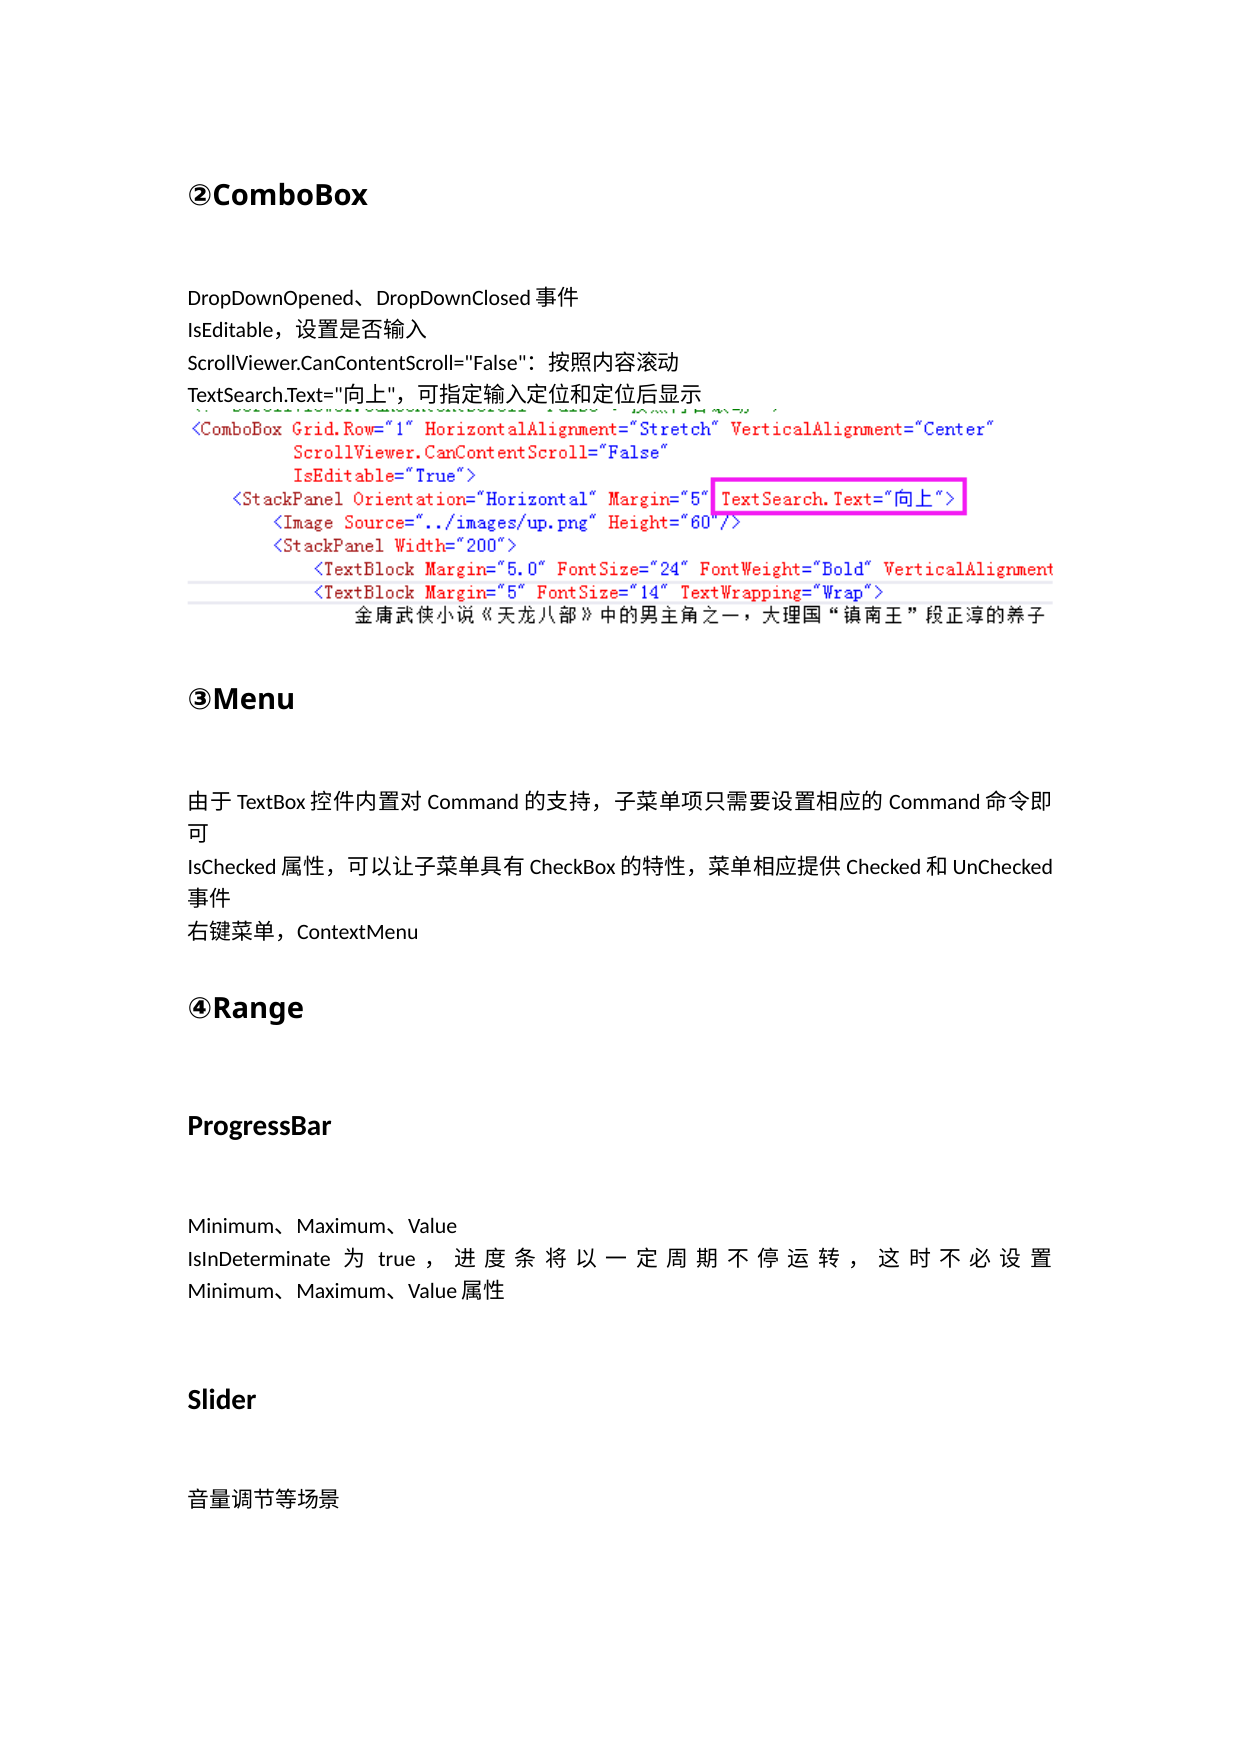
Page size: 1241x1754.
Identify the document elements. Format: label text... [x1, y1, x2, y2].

text IsChecked属性，可以让子菜单具有CheckBox的特性，菜单相应提供Checked和UnChecked事件 [187, 848, 1053, 913]
text Minimum、Maximum、Value [187, 1208, 1053, 1240]
text ScrollViewer.CanContentScroll="False"：按照内容滚动 [187, 344, 1053, 377]
text IsInDeterminate为true，进度条将以一定周期不停运转，这时不必设置Minimum、Maximum、Value属性 [187, 1240, 1053, 1305]
subtitle ProgressBar [187, 1092, 1053, 1157]
picture [187, 409, 1053, 625]
text IsEditable，设置是否输入 [187, 312, 1053, 344]
subtitle Slider [187, 1367, 1053, 1432]
subtitle ④Range [187, 975, 1053, 1040]
subtitle ③Menu [187, 666, 1053, 731]
text 音量调节等场景 [187, 1482, 1053, 1514]
text 由于TextBox控件内置对Command的支持，子菜单项只需要设置相应的Command命令即可 [187, 783, 1053, 848]
text 右键菜单，ContextMenu [187, 913, 1053, 946]
text DropDownOpened、DropDownClosed事件 [187, 279, 1053, 312]
text TextSearch.Text="向上"，可指定输入定位和定位后显示 [187, 377, 1053, 409]
subtitle ②ComboBox [187, 162, 1053, 227]
